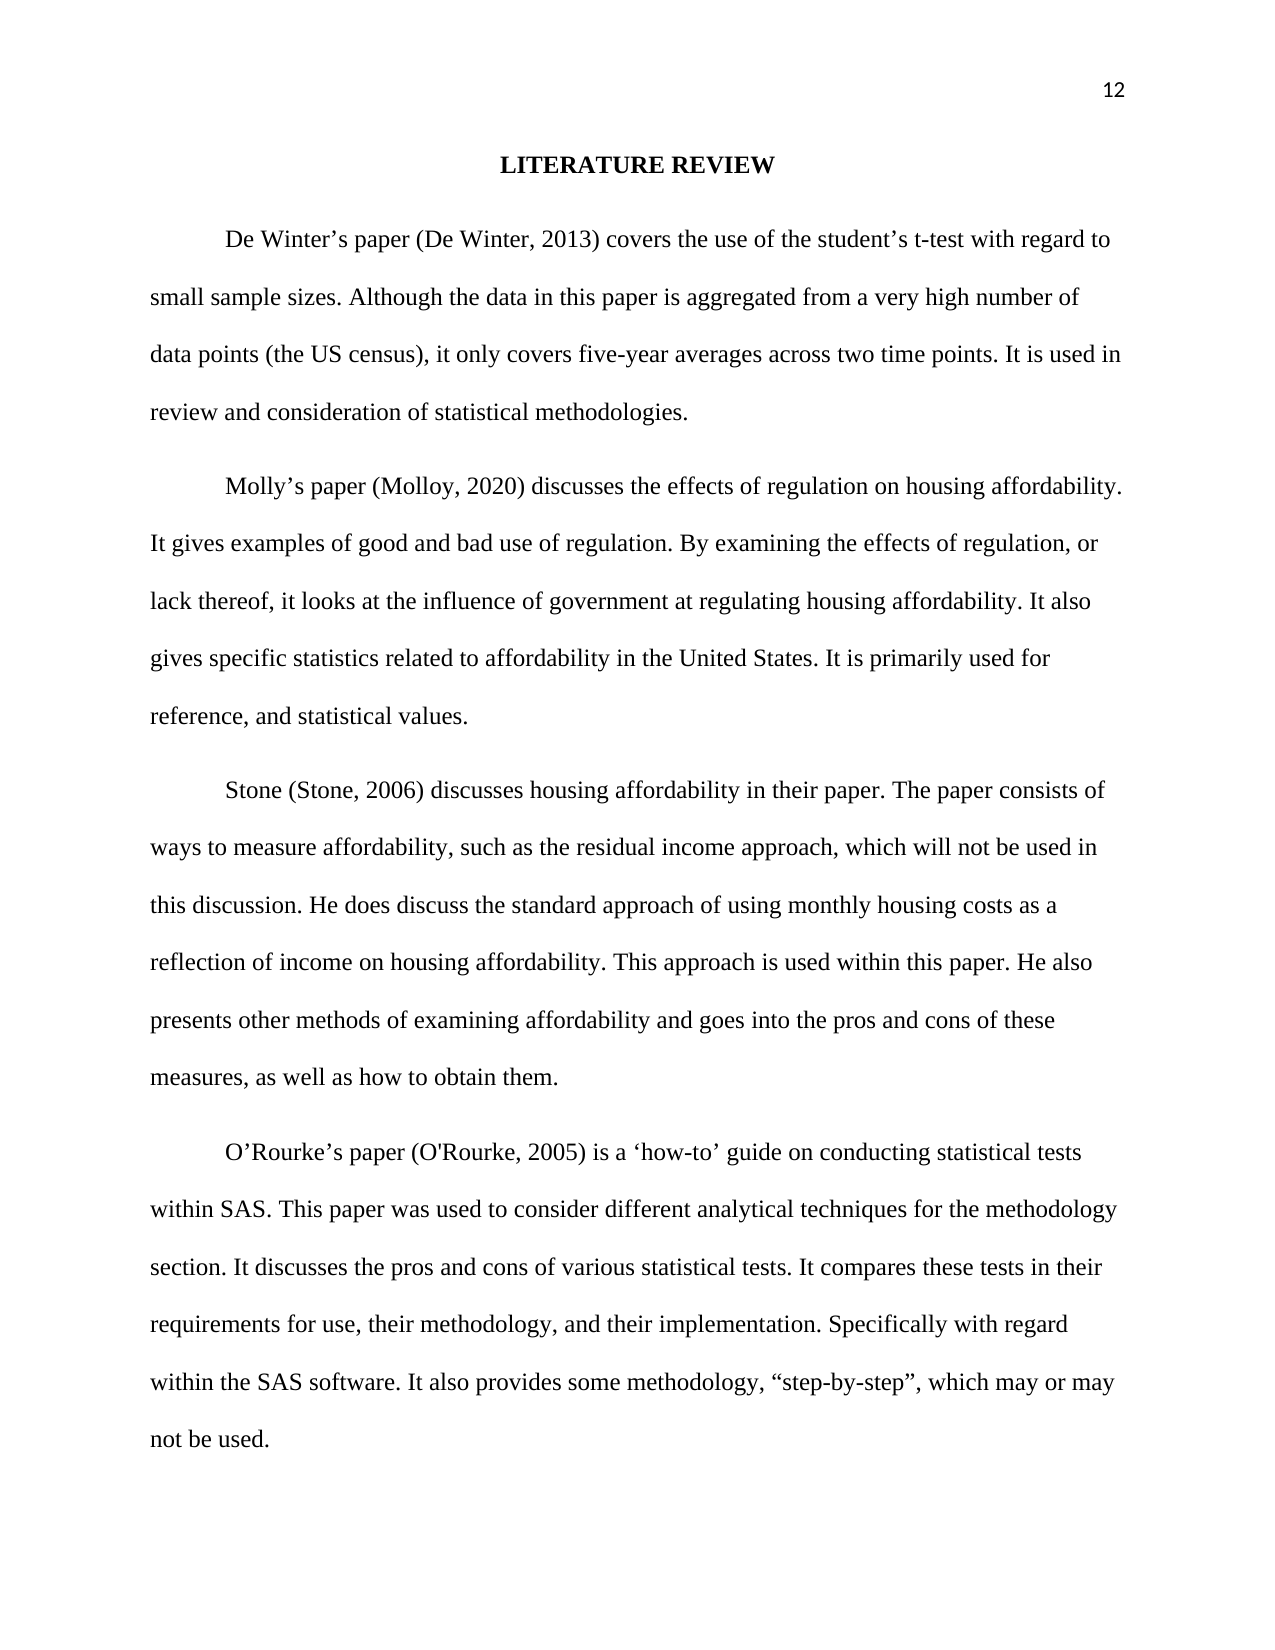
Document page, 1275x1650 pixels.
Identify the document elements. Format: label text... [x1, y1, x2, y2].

text Molly’s paper (Molloy, 2020) discusses the effects of regulation on housing affordability. It gives examples of good and bad use of regulation. By examining the effects of regulation, or lack thereof, it looks at the influence of government at regulating housing affordability. It also gives specific statistics related to affordability in the United States. It is primarily used for reference, and statistical values. [150, 471, 1125, 729]
text LITERATURE REVIEW [150, 150, 1125, 179]
text O’Rourke’s paper (O'Rourke, 2005) is a ‘how-to’ guide on conducting statistical tests within SAS. This paper was used to consider different analytical techniques for the methodology section. It discusses the pros and cons of various statistical tests. It compares these tests in their requirements for use, their methodology, and their implementation. Specifically with regard within the SAS software. It also provides some methodology, “step-by-step”, which may or may not be used. [150, 1137, 1125, 1453]
text Stone (Stone, 2006) discusses housing affordability in their paper. The paper consists of ways to measure affordability, such as the residual income approach, which will not be used in this discussion. He does discuss the standard approach of using monthly housing costs as a reflection of income on housing affordability. This approach is used within this paper. He also presents other methods of examining affordability and goes into the pros and cons of these measures, as well as how to obtain them. [150, 775, 1125, 1091]
text De Winter’s paper (De Winter, 2013) covers the use of the student’s t-test with regard to small sample sizes. Although the data in this paper is aggregated from a very high number of data points (the US census), it only covers five-year averages across two time points. It is used in review and consideration of statistical methodologies. [150, 224, 1125, 425]
